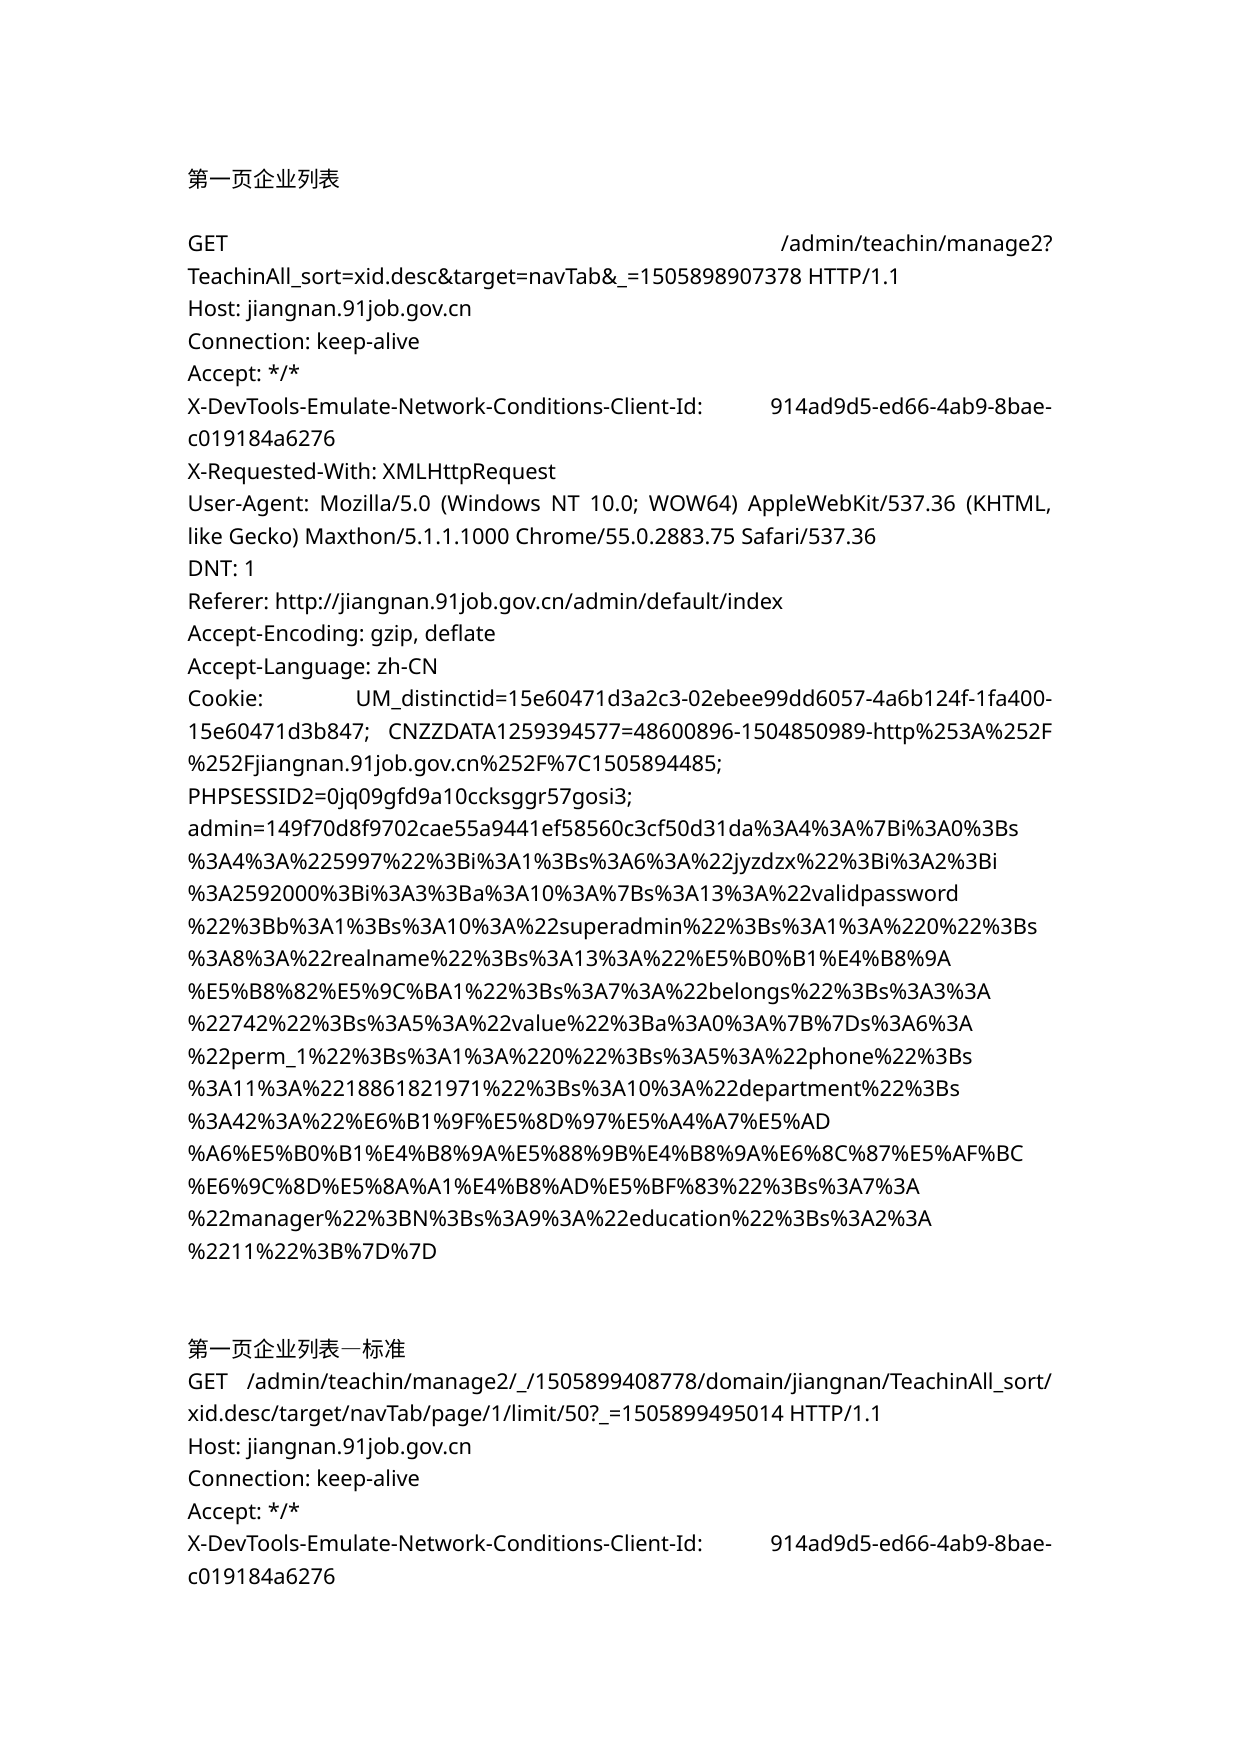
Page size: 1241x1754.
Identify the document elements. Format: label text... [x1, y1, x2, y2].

text Accept-Encoding: gzip, deflate [187, 617, 1053, 649]
text X-Requested-With: XMLHttpRequest [187, 454, 1053, 487]
text X-DevTools-Emulate-Network-Conditions-Client-Id: 914ad9d5-ed66-4ab9-8bae-c019184a6276 [187, 1527, 1053, 1592]
text 第一页企业列表 [187, 162, 1053, 194]
text X-DevTools-Emulate-Network-Conditions-Client-Id: 914ad9d5-ed66-4ab9-8bae-c019184a6276 [187, 389, 1053, 454]
text Accept: */* [187, 357, 1053, 389]
text GET /admin/teachin/manage2?TeachinAll_sort=xid.desc&target=navTab&_=1505898907378 HTTP/1.1 [187, 227, 1053, 292]
text Accept-Language: zh-CN [187, 649, 1053, 682]
text Connection: keep-alive [187, 324, 1053, 357]
text Host: jiangnan.91job.gov.cn [187, 1429, 1053, 1462]
text Accept: */* [187, 1494, 1053, 1527]
text DNT: 1 [187, 552, 1053, 584]
text Connection: keep-alive [187, 1462, 1053, 1494]
text 第一页企业列表—标准 [187, 1332, 1053, 1364]
text Cookie: UM_distinctid=15e60471d3a2c3-02ebee99dd6057-4a6b124f-1fa400-15e60471d3b847; CNZZDATA1259394577=48600896-1504850989-http%253A%252F%252Fjiangnan.91job.gov.cn%252F%7C1505894485; PHPSESSID2=0jq09gfd9a10ccksggr57gosi3; admin=149f70d8f9702cae55a9441ef58560c3cf50d31da%3A4%3A%7Bi%3A0%3Bs%3A4%3A%225997%22%3Bi%3A1%3Bs%3A6%3A%22jyzdzx%22%3Bi%3A2%3Bi%3A2592000%3Bi%3A3%3Ba%3A10%3A%7Bs%3A13%3A%22validpassword%22%3Bb%3A1%3Bs%3A10%3A%22superadmin%22%3Bs%3A1%3A%220%22%3Bs%3A8%3A%22realname%22%3Bs%3A13%3A%22%E5%B0%B1%E4%B8%9A%E5%B8%82%E5%9C%BA1%22%3Bs%3A7%3A%22belongs%22%3Bs%3A3%3A%22742%22%3Bs%3A5%3A%22value%22%3Ba%3A0%3A%7B%7Ds%3A6%3A%22perm_1%22%3Bs%3A1%3A%220%22%3Bs%3A5%3A%22phone%22%3Bs%3A11%3A%2218861821971%22%3Bs%3A10%3A%22department%22%3Bs%3A42%3A%22%E6%B1%9F%E5%8D%97%E5%A4%A7%E5%AD%A6%E5%B0%B1%E4%B8%9A%E5%88%9B%E4%B8%9A%E6%8C%87%E5%AF%BC%E6%9C%8D%E5%8A%A1%E4%B8%AD%E5%BF%83%22%3Bs%3A7%3A%22manager%22%3BN%3Bs%3A9%3A%22education%22%3Bs%3A2%3A%2211%22%3B%7D%7D [187, 682, 1053, 1267]
text GET /admin/teachin/manage2/_/1505899408778/domain/jiangnan/TeachinAll_sort/xid.desc/target/navTab/page/1/limit/50?_=1505899495014 HTTP/1.1 [187, 1364, 1053, 1429]
text Referer: http://jiangnan.91job.gov.cn/admin/default/index [187, 584, 1053, 617]
text User-Agent: Mozilla/5.0 (Windows NT 10.0; WOW64) AppleWebKit/537.36 (KHTML, like Gecko) Maxthon/5.1.1.1000 Chrome/55.0.2883.75 Safari/537.36 [187, 487, 1053, 552]
text Host: jiangnan.91job.gov.cn [187, 292, 1053, 324]
